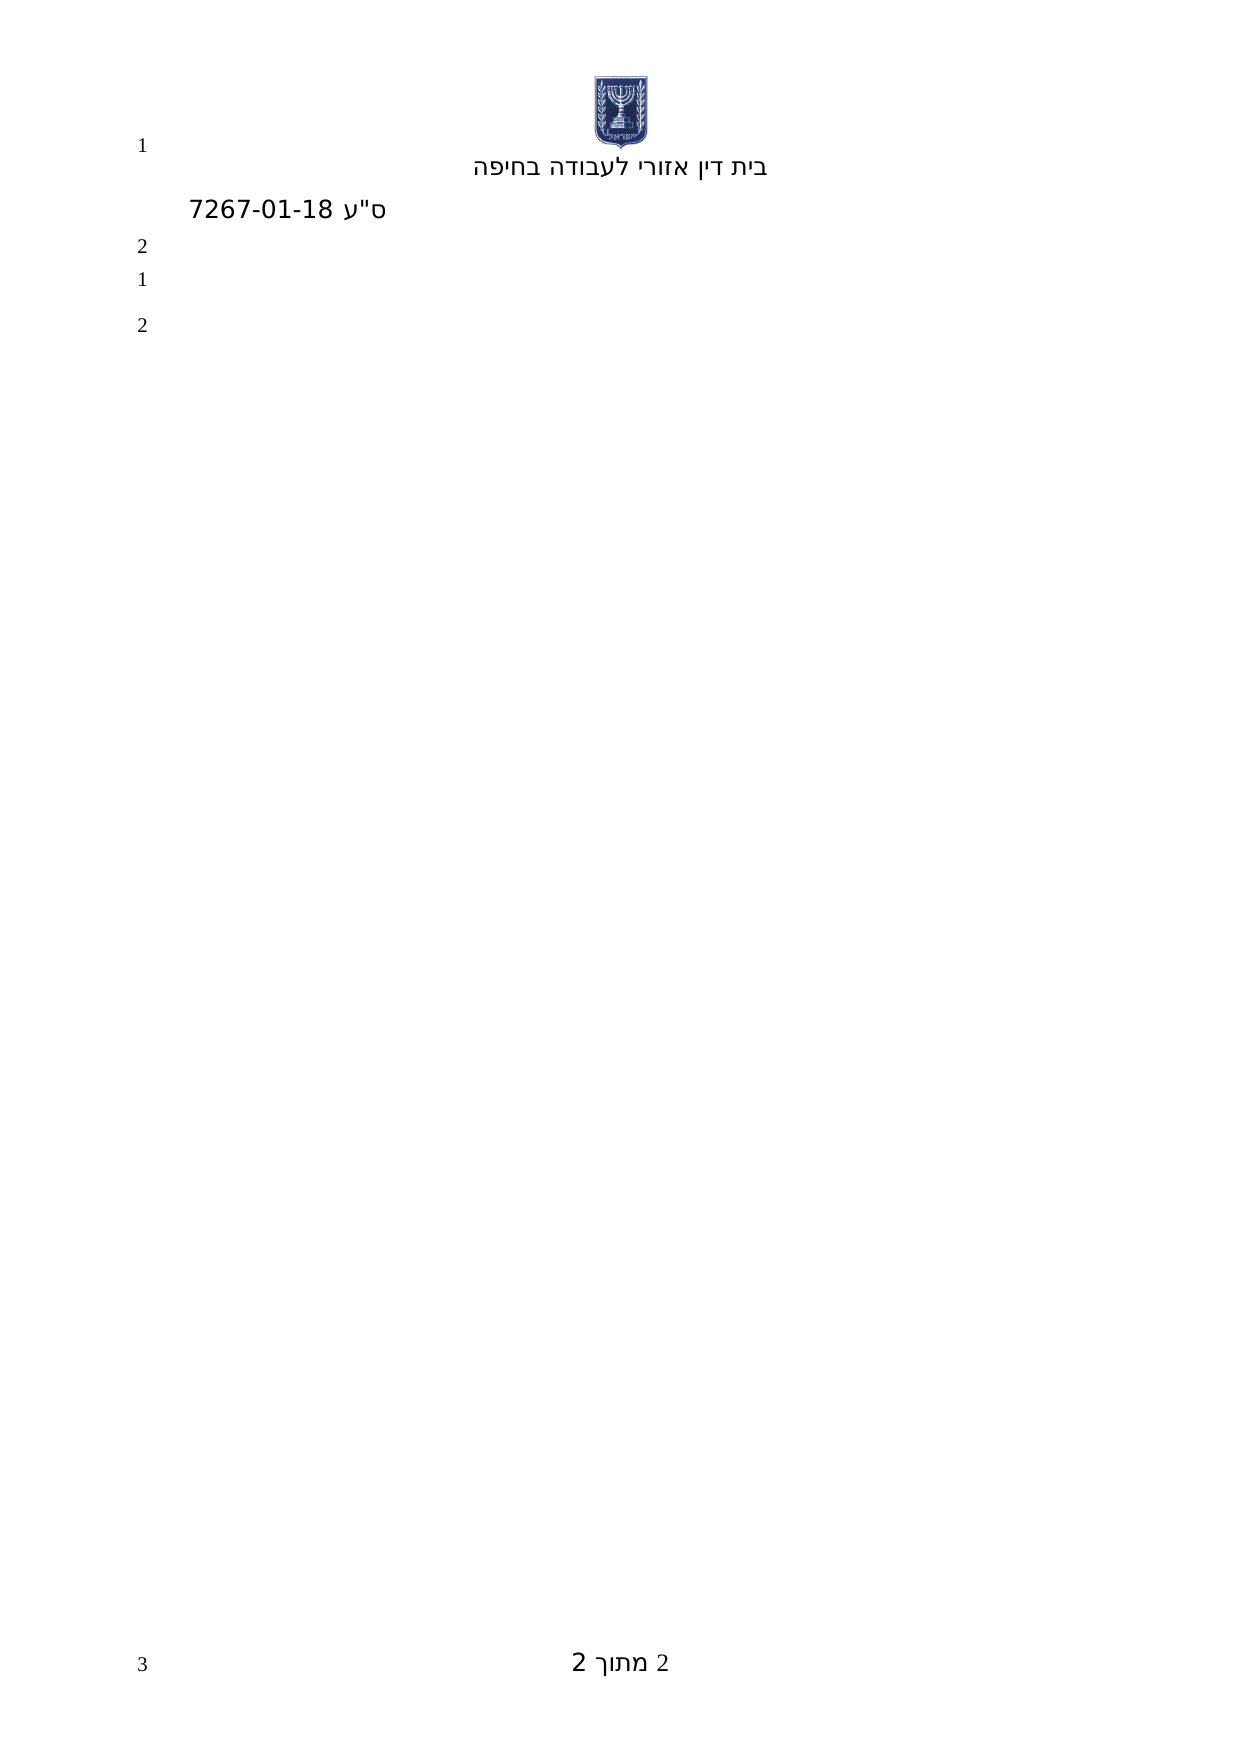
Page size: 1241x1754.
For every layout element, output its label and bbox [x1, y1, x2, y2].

picture [589, 75, 651, 152]
